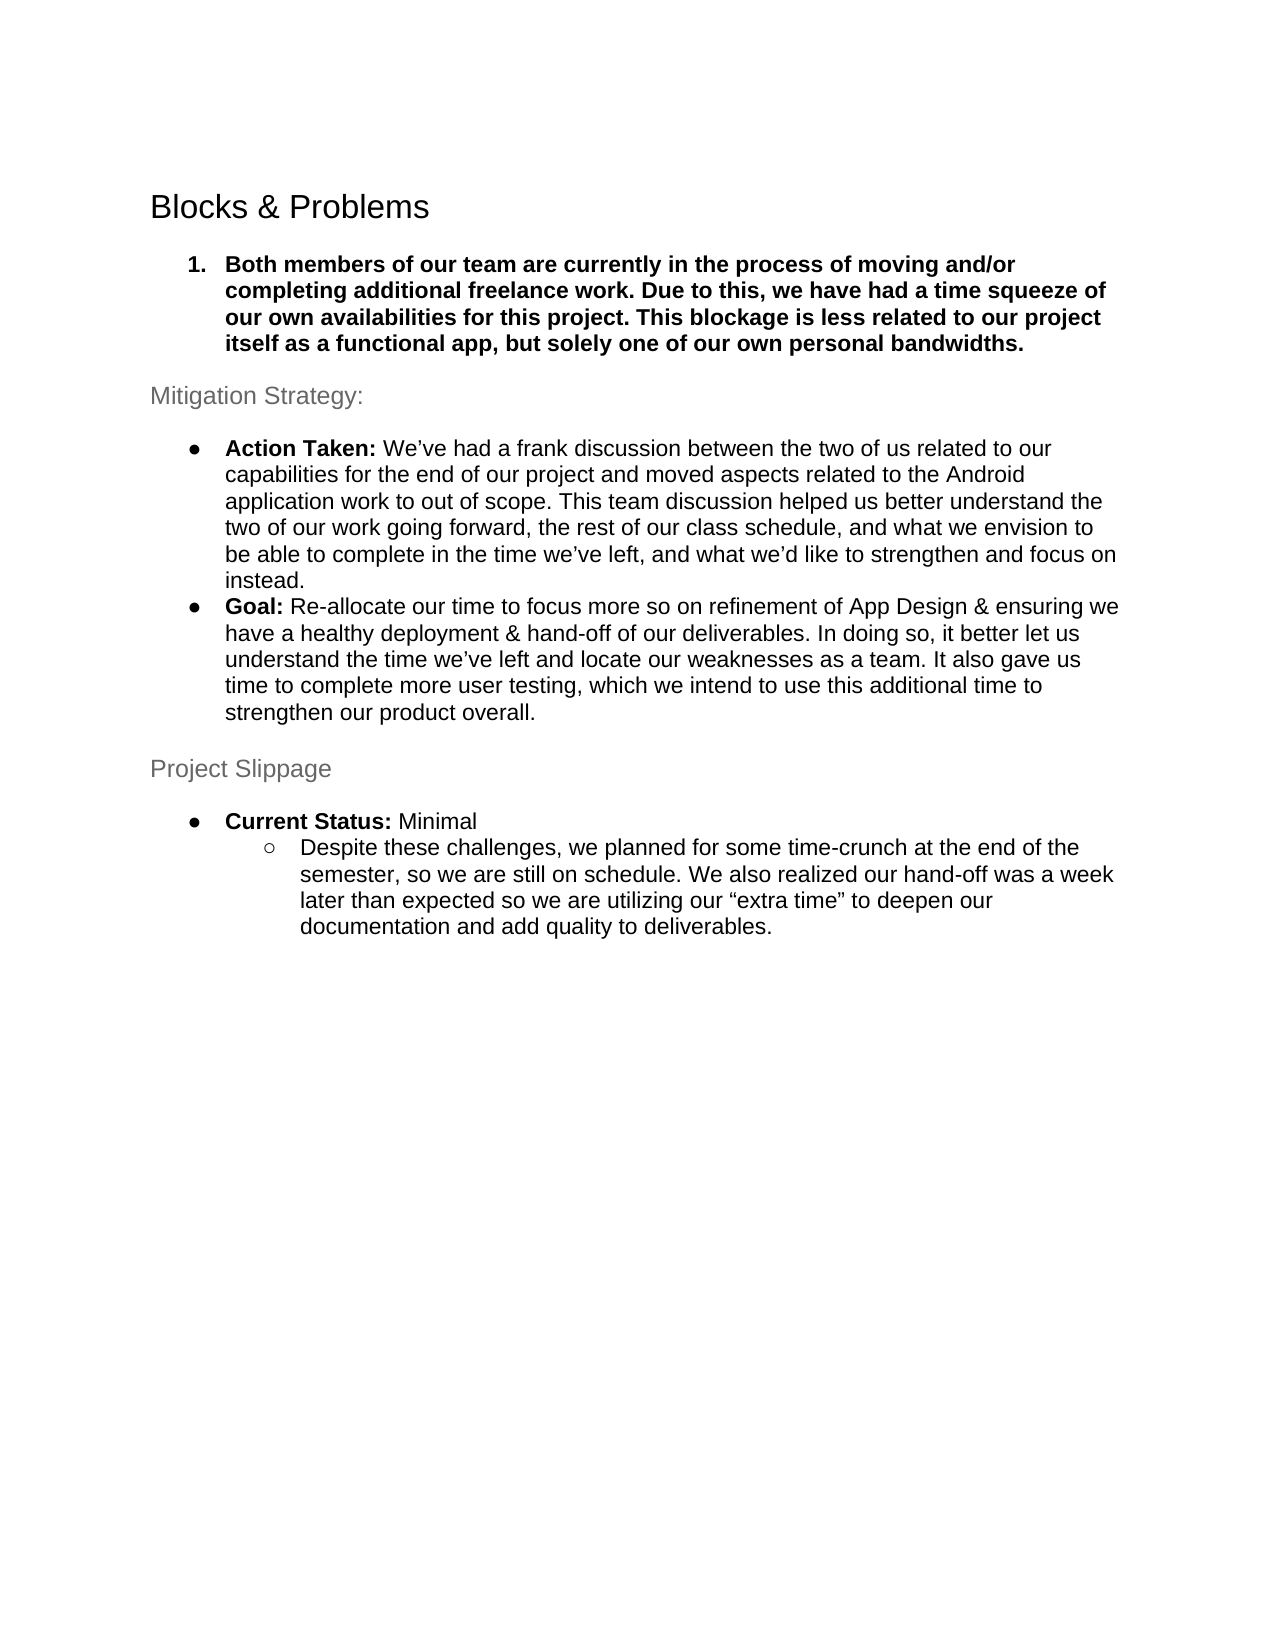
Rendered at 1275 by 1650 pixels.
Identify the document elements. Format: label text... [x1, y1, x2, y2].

subtitle Mitigation Strategy: [150, 381, 1125, 410]
list Goal: Re-allocate our time to focus more so on refinement of App Design & ensuring we have a healthy deployment & hand-off of our deliverables. In doing so, it better let us understand the time we’ve left and locate our weaknesses as a team. It also gave us time to complete more user testing, which we intend to use this additional time to strengthen our product overall. [187, 593, 1125, 725]
subtitle Blocks & Problems [150, 187, 1125, 226]
list Both members of our team are currently in the process of moving and/or completing additional freelance work. Due to this, we have had a time squeeze of our own availabilities for this project. This blockage is less related to our project itself as a functional app, but solely one of our own personal bandwidths. [187, 251, 1125, 356]
list Action Taken: We’ve had a frank discussion between the two of us related to our capabilities for the end of our project and moved aspects related to the Android application work to out of scope. This team discussion helped us better understand the two of our work going forward, the rest of our class schedule, and what we envision to be able to complete in the time we’ve left, and what we’d like to strengthen and focus on instead. [187, 435, 1125, 593]
subtitle Project Slippage [150, 754, 1125, 783]
list Current Status: Minimal [187, 808, 1125, 834]
list Despite these challenges, we planned for some time-crunch at the end of the semester, so we are still on schedule. We also realized our hand-off was a week later than expected so we are utilizing our “extra time” to deepen our documentation and add quality to deliverables. [262, 834, 1125, 940]
